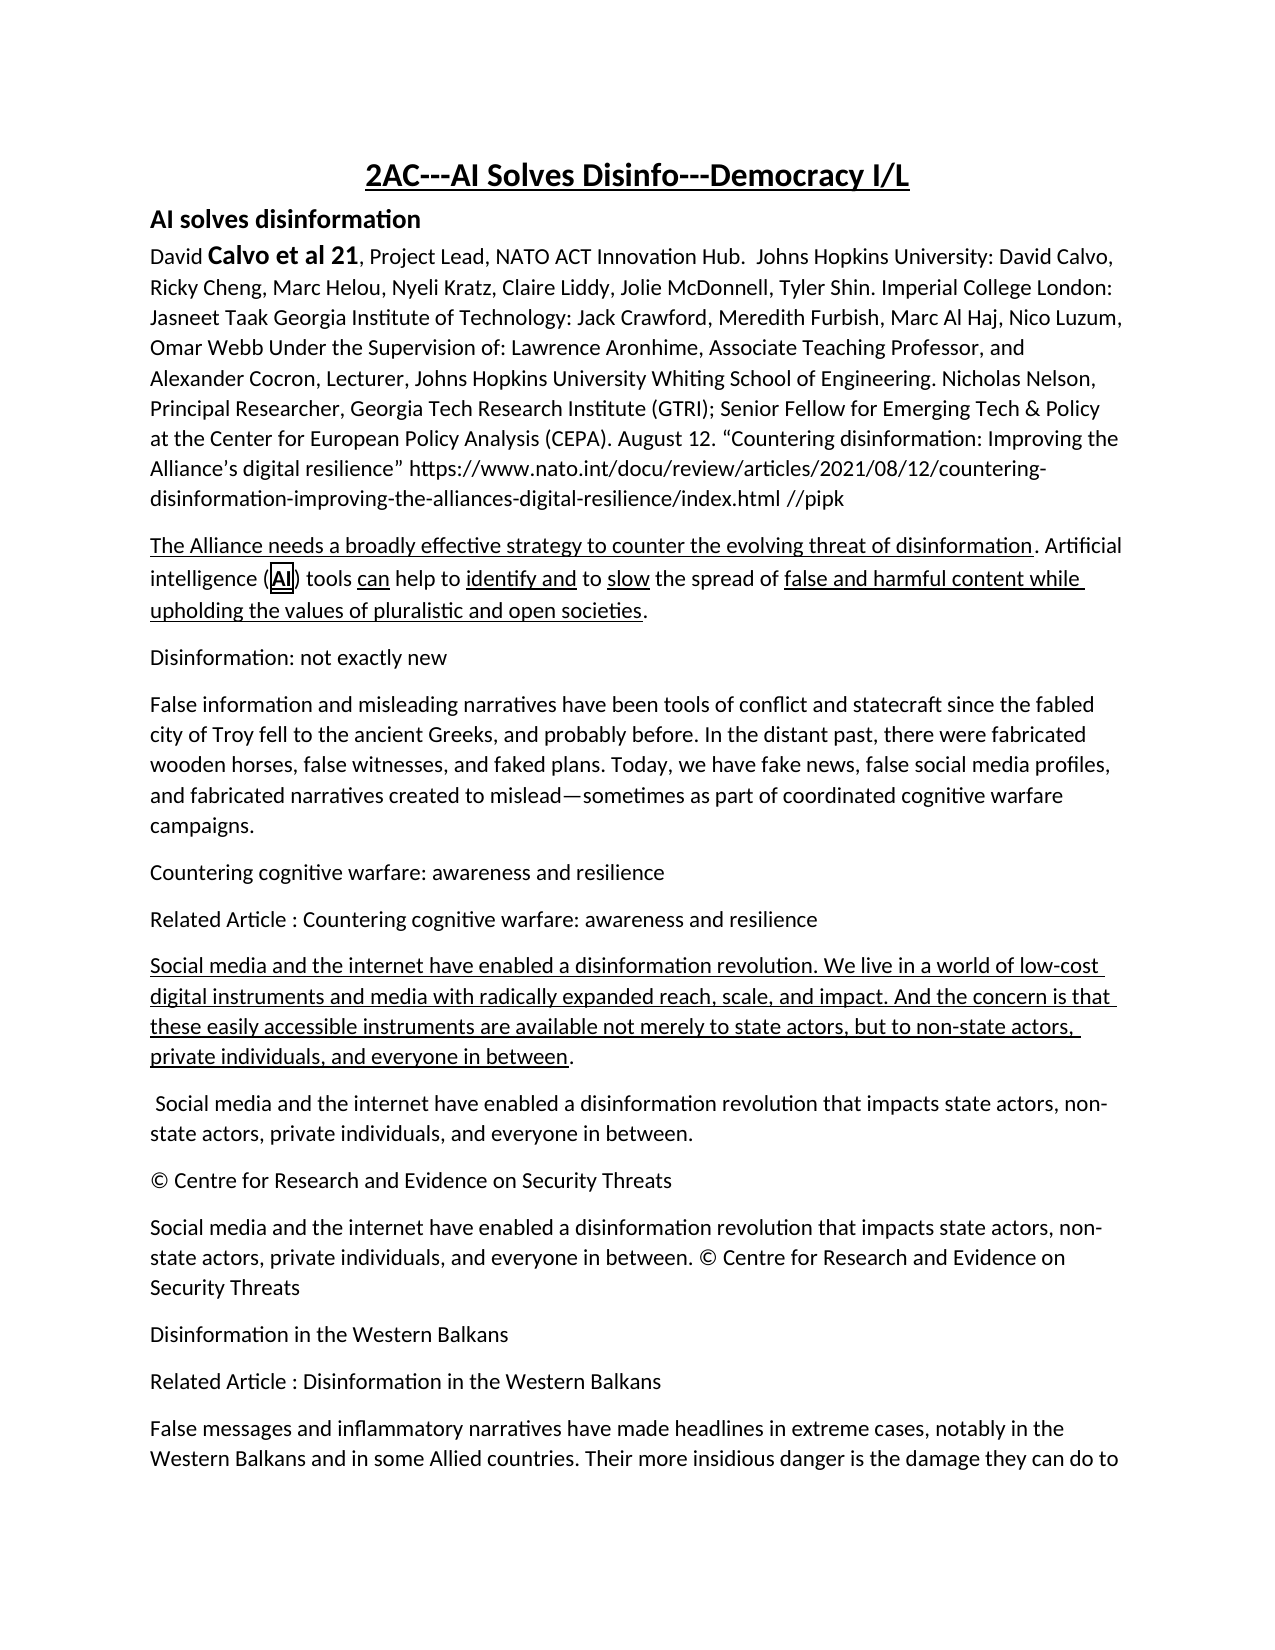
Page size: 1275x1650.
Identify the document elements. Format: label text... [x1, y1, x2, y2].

text David Calvo et al 21, Project Lead, NATO ACT Innovation Hub. Johns Hopkins University: David Calvo, Ricky Cheng, Marc Helou, Nyeli Kratz, Claire Liddy, Jolie McDonnell, Tyler Shin. Imperial College London: Jasneet Taak Georgia Institute of Technology: Jack Crawford, Meredith Furbish, Marc Al Haj, Nico Luzum, Omar Webb Under the Supervision of: Lawrence Aronhime, Associate Teaching Professor, and Alexander Cocron, Lecturer, Johns Hopkins University Whiting School of Engineering. Nicholas Nelson, Principal Researcher, Georgia Tech Research Institute (GTRI); Senior Fellow for Emerging Tech & Policy at the Center for European Policy Analysis (CEPA). August 12. “Countering disinformation: Improving the Alliance’s digital resilience” https://www.nato.int/docu/review/articles/2021/08/12/countering-disinformation-improving-the-alliances-digital-resilience/index.html //pipk [150, 238, 1125, 513]
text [150, 1414, 1125, 1472]
subtitle 2AC---AI Solves Disinfo---Democracy I/L [150, 154, 1125, 195]
text © Centre for Research and Evidence on Security Threats [150, 1166, 1125, 1194]
subtitle AI solves disinformation [150, 202, 1125, 235]
text Social media and the internet have enabled a disinformation revolution. We live in a world of low-cost digital instruments and media with radically expanded reach, scale, and impact. And the concern is that these easily accessible instruments are available not merely to state actors, but to non-state actors, private individuals, and everyone in between. [150, 952, 1125, 1070]
text Social media and the internet have enabled a disinformation revolution that impacts state actors, non-state actors, private individuals, and everyone in between. [150, 1089, 1125, 1147]
text Social media and the internet have enabled a disinformation revolution that impacts state actors, non-state actors, private individuals, and everyone in between. © Centre for Research and Evidence on Security Threats [150, 1213, 1125, 1301]
text Disinformation: not exactly new [150, 643, 1125, 671]
text False information and misleading narratives have been tools of conflict and statecraft since the fabled city of Troy fell to the ancient Greeks, and probably before. In the distant past, there were fabricated wooden horses, false witnesses, and faked plans. Today, we have fake news, false social media profiles, and fabricated narratives created to mislead—sometimes as part of coordinated cognitive warfare campaigns. [150, 690, 1125, 839]
text Countering cognitive warfare: awareness and resilience [150, 858, 1125, 886]
text Disinformation in the Western Balkans [150, 1320, 1125, 1348]
text The Alliance needs a broadly effective strategy to counter the evolving threat of disinformation. Artificial intelligence (AI) tools can help to identify and to slow the spread of false and harmful content while upholding the values of pluralistic and open societies. [150, 531, 1125, 624]
text Related Article : Countering cognitive warfare: awareness and resilience [150, 905, 1125, 933]
text Related Article : Disinformation in the Western Balkans [150, 1367, 1125, 1395]
